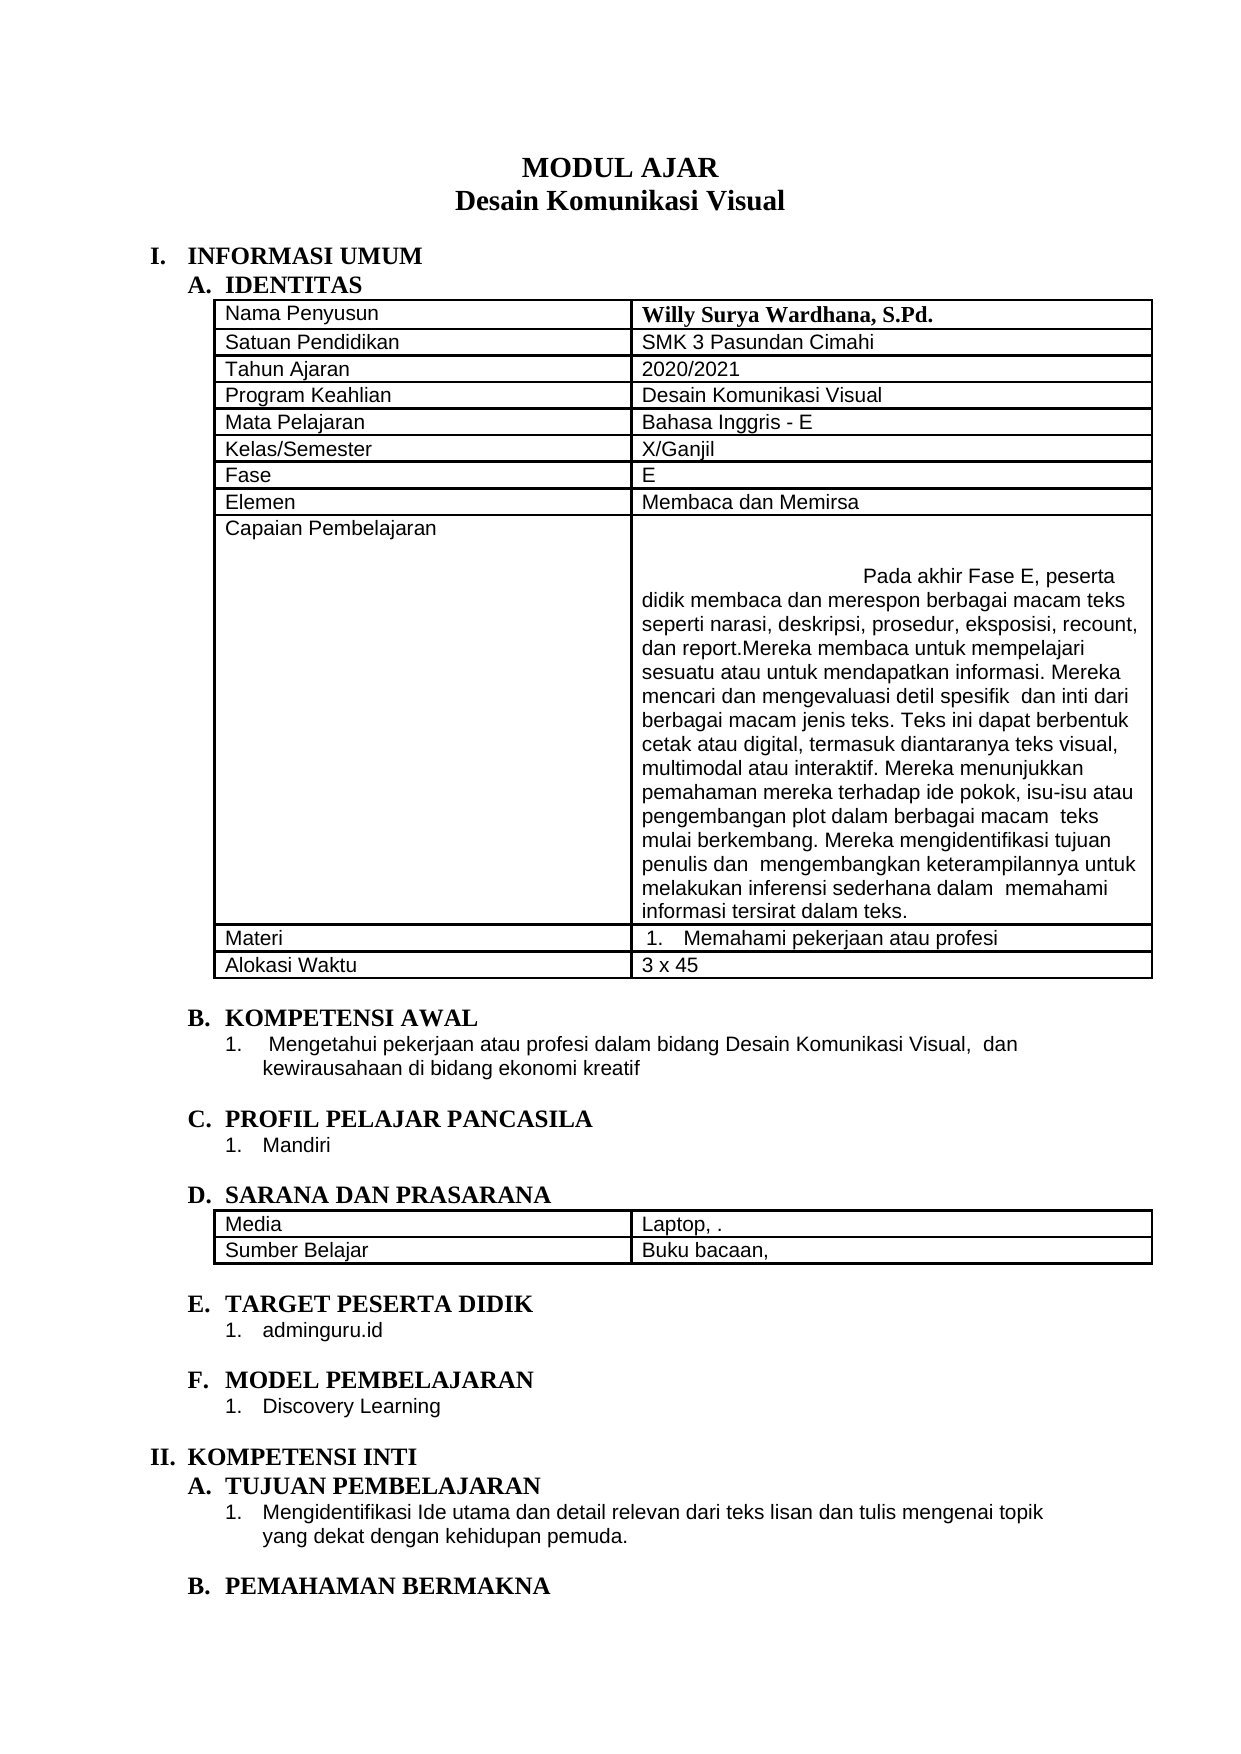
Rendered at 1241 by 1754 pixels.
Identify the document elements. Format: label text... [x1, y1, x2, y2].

table_cell Capaian Pembelajaran [216, 516, 630, 923]
subtitle INFORMASI UMUM [150, 241, 1090, 270]
table_cell Kelas/Semester [216, 436, 630, 460]
subtitle IDENTITAS [187, 270, 1090, 298]
table_cell Sumber Belajar [216, 1238, 630, 1262]
table_cell Tahun Ajaran [216, 357, 630, 381]
table_cell Memahami pekerjaan atau profesi [633, 926, 1151, 950]
table_cell Pada akhir Fase E, peserta didik membaca dan merespon berbagai macam teks seperti narasi, deskripsi, prosedur, eksposisi, recount, dan report.Mereka membaca untuk mempelajari sesuatu atau untuk mendapatkan informasi. Mereka mencari dan mengevaluasi detil spesifik dan inti dari berbagai macam jenis teks. Teks ini dapat berbentuk cetak atau digital, termasuk diantaranya teks visual, multimodal atau interaktif. Mereka menunjukkan pemahaman mereka terhadap ide pokok, isu-isu atau pengembangan plot dalam berbagai macam teks mulai berkembang. Mereka mengidentifikasi tujuan penulis dan mengembangkan keterampilannya untuk melakukan inferensi sederhana dalam memahami informasi tersirat dalam teks. [633, 516, 1151, 923]
table_cell Desain Komunikasi Visual [633, 383, 1151, 407]
text Desain Komunikasi Visual [150, 183, 1090, 217]
table_header Nama Penyusun [216, 301, 630, 327]
table_header Willy Surya Wardhana, S.Pd. [633, 301, 1151, 327]
table_cell 2020/2021 [633, 357, 1151, 381]
subtitle PEMAHAMAN BERMAKNA [187, 1571, 1090, 1600]
table_cell Mata Pelajaran [216, 410, 630, 434]
table_header Media [216, 1212, 630, 1236]
list Mandiri [225, 1132, 1090, 1156]
table_cell Alokasi Waktu [216, 953, 630, 976]
table_cell E [633, 463, 1151, 487]
subtitle KOMPETENSI INTI [150, 1442, 1090, 1471]
subtitle SARANA DAN PRASARANA [187, 1180, 1090, 1209]
list Mengetahui pekerjaan atau profesi dalam bidang Desain Komunikasi Visual, dan kewirausahaan di bidang ekonomi kreatif [225, 1032, 1090, 1080]
table_cell 3 x 45 [633, 953, 1151, 976]
table_header Laptop, . [633, 1212, 1151, 1236]
table_cell Buku bacaan, [633, 1238, 1151, 1262]
table_cell Fase [216, 463, 630, 487]
table_cell Membaca dan Memirsa [633, 490, 1151, 513]
subtitle TUJUAN PEMBELAJARAN [187, 1471, 1090, 1499]
table_cell SMK 3 Pasundan Cimahi [633, 330, 1151, 354]
table_cell Materi [216, 926, 630, 950]
subtitle KOMPETENSI AWAL [187, 1003, 1090, 1032]
subtitle TARGET PESERTA DIDIK [187, 1289, 1090, 1317]
subtitle MODEL PEMBELAJARAN [187, 1365, 1090, 1394]
list adminguru.id [225, 1317, 1090, 1341]
table_cell Satuan Pendidikan [216, 330, 630, 354]
table_cell Bahasa Inggris - E [633, 410, 1151, 434]
list Mengidentifikasi Ide utama dan detail relevan dari teks lisan dan tulis mengenai topik yang dekat dengan kehidupan pemuda. [225, 1499, 1090, 1547]
table_cell Elemen [216, 490, 630, 513]
subtitle PROFIL PELAJAR PANCASILA [187, 1104, 1090, 1132]
list Discovery Learning [225, 1394, 1090, 1418]
table_cell Program Keahlian [216, 383, 630, 407]
text MODUL AJAR [150, 150, 1090, 183]
table_cell X/Ganjil [633, 436, 1151, 460]
